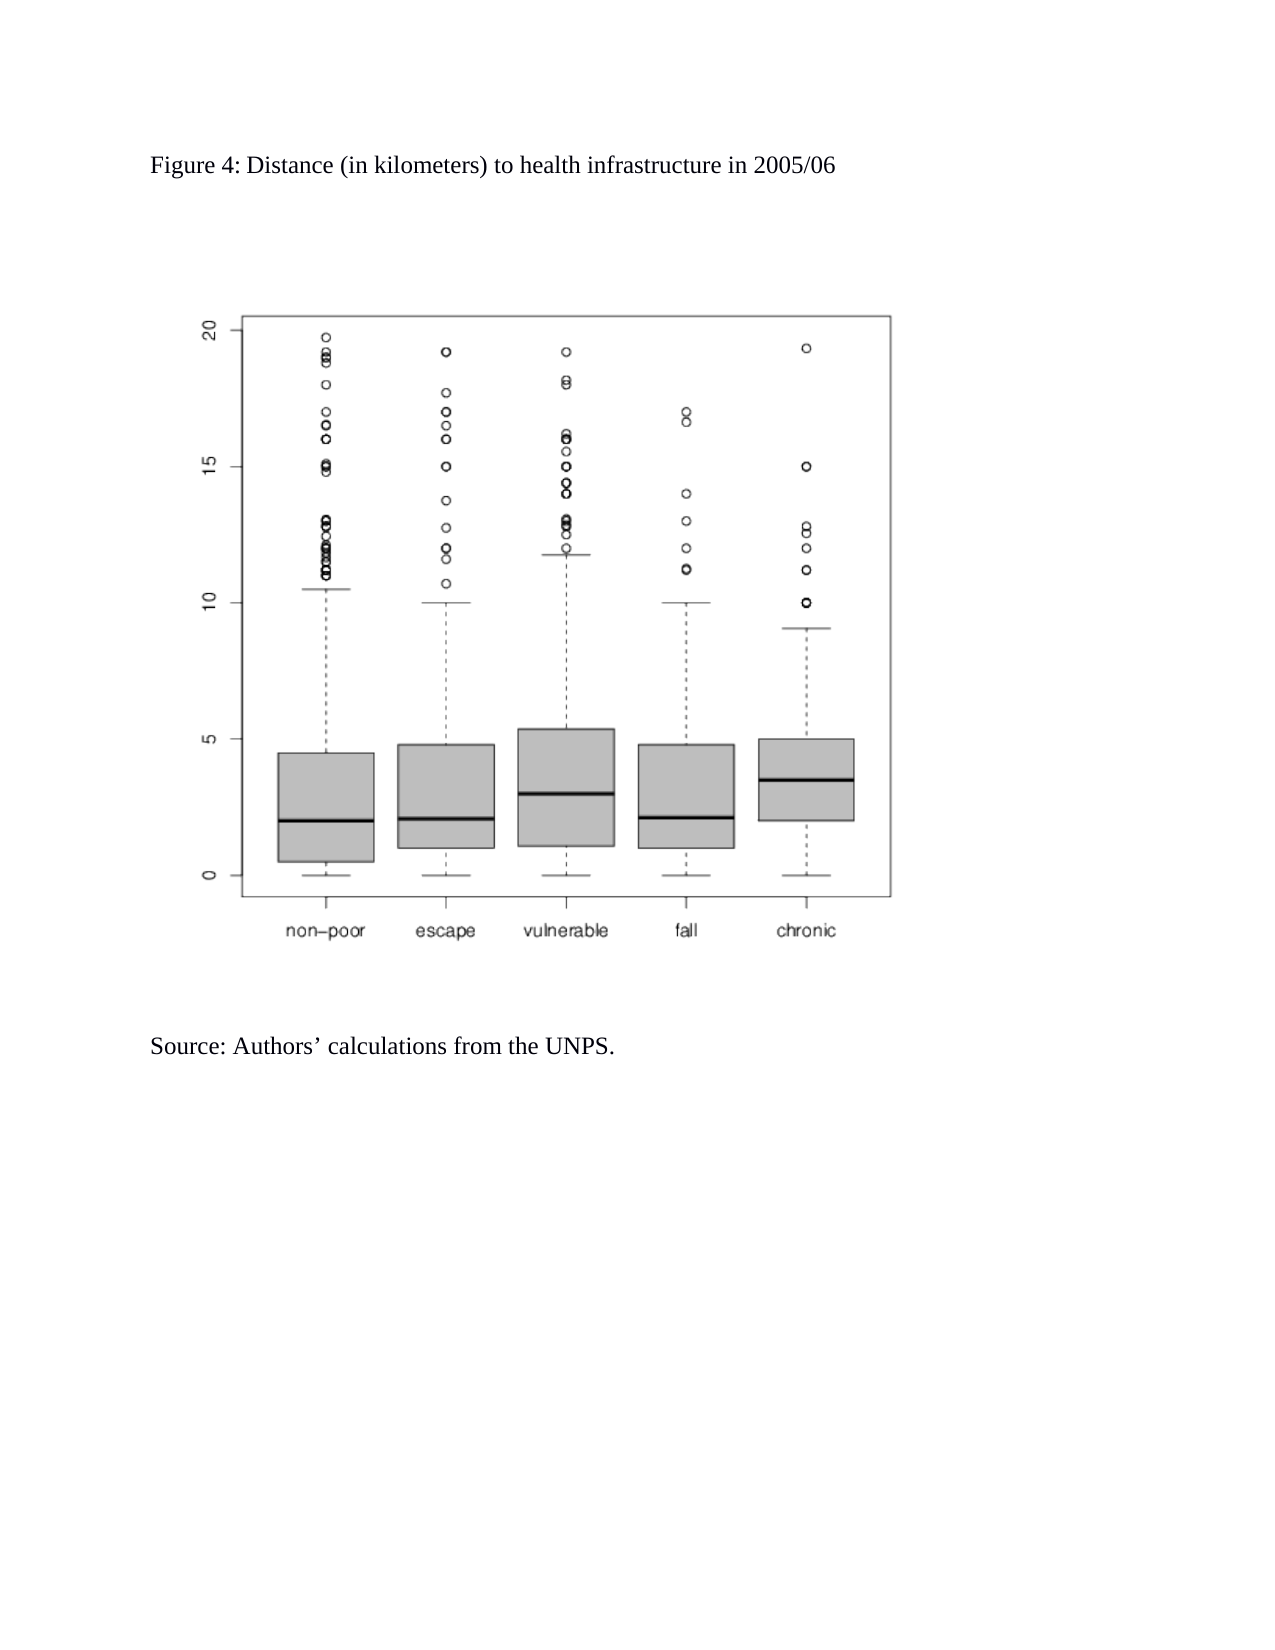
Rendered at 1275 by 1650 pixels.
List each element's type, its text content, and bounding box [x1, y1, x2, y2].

text Figure 4: Distance (in kilometers) to health infrastructure in 2005/06 [150, 150, 1125, 179]
text Source: Authors’ calculations from the UNPS. [150, 1031, 1125, 1059]
picture [150, 224, 938, 1012]
